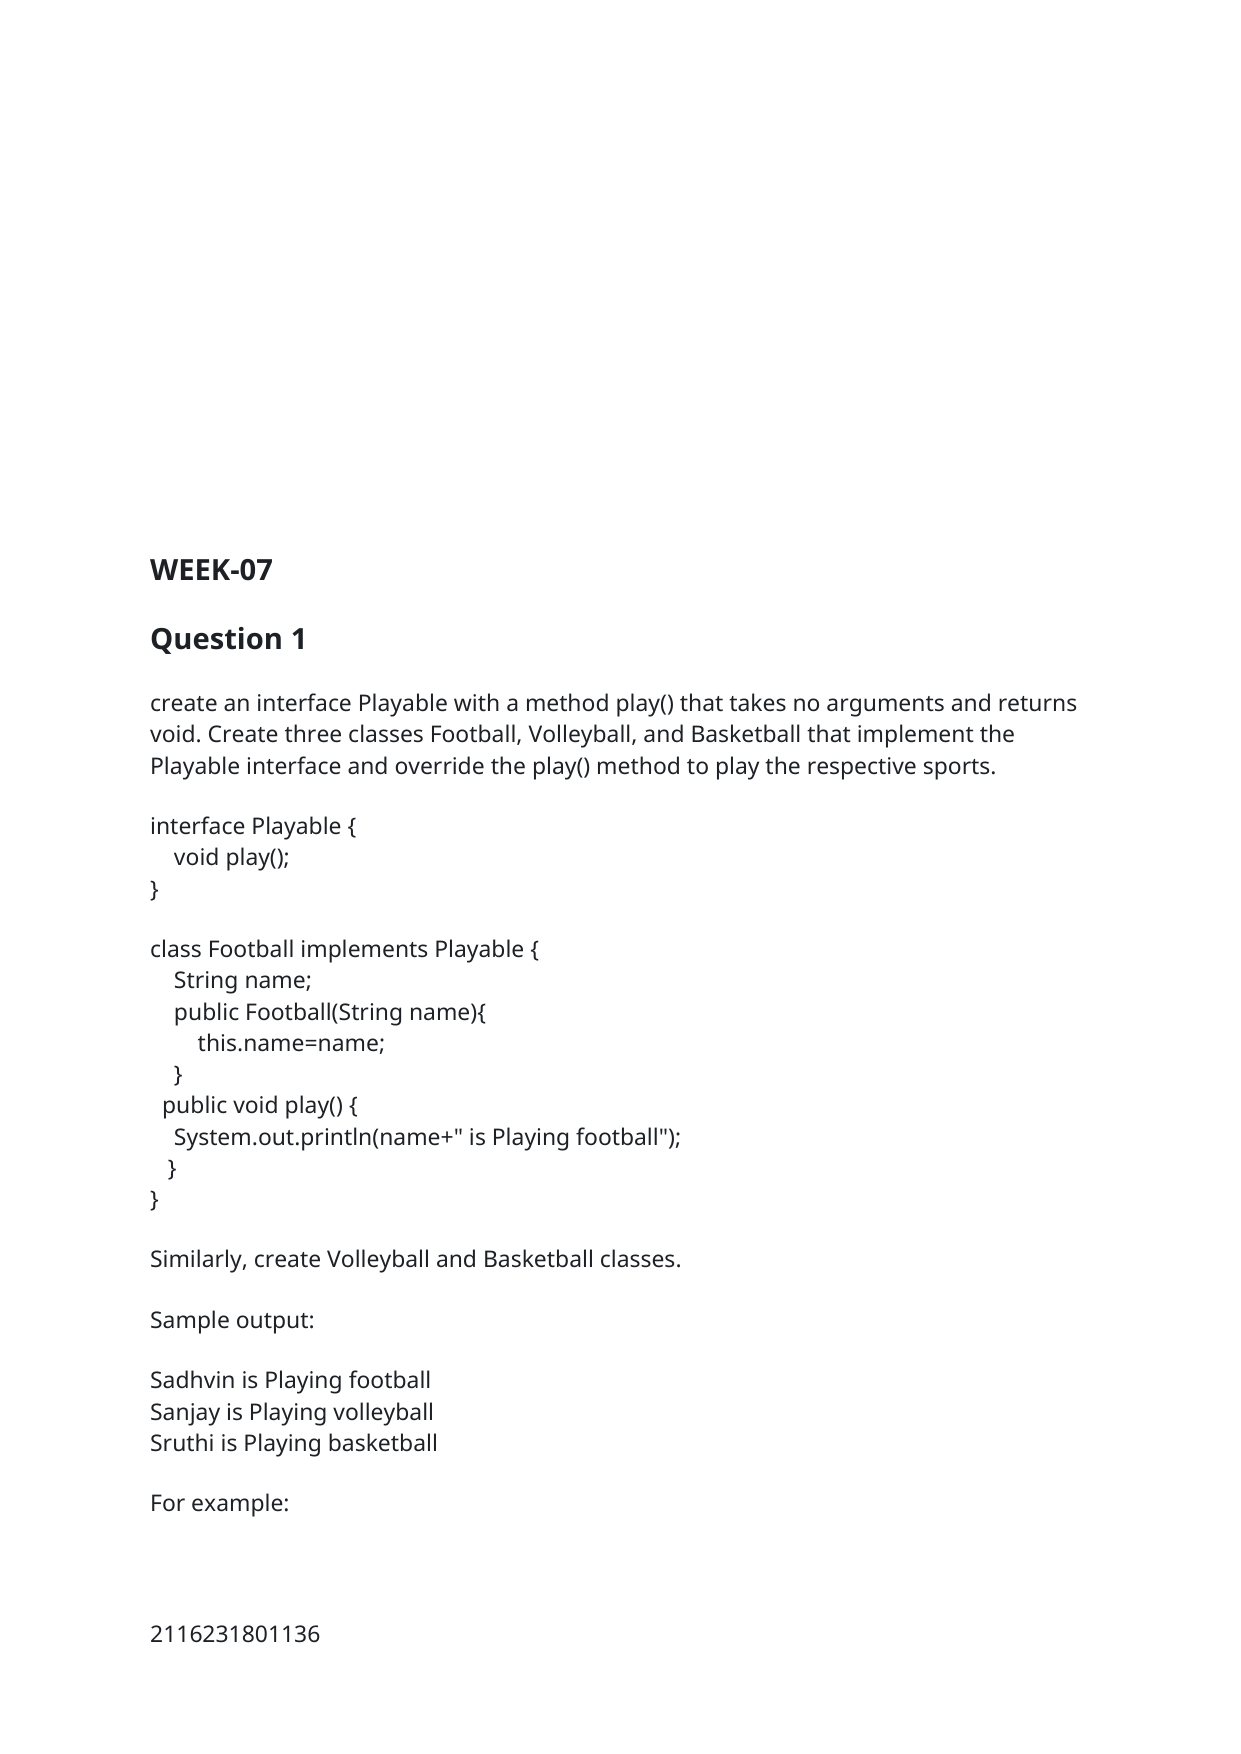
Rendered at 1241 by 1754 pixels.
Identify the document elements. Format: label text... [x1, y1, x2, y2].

subtitle Similarly, create Volleyball and Basketball classes. [150, 1243, 1090, 1275]
subtitle create an interface Playable with a method play() that takes no arguments and returns void. Create three classes Football, Volleyball, and Basketball that implement the Playable interface and override the play() method to play the respective sports. [150, 687, 1090, 781]
subtitle Question 1 [150, 618, 1090, 658]
subtitle Sample output: [150, 1304, 1090, 1335]
subtitle Sadhvin is Playing football Sanjay is Playing volleyball Sruthi is Playing basketball [150, 1364, 1090, 1458]
subtitle interface Playable { void play(); } [150, 810, 1090, 904]
subtitle For example: [150, 1487, 1090, 1518]
subtitle WEEK-07 [150, 549, 1090, 589]
subtitle class Football implements Playable { String name; public Football(String name){ this.name=name; } public void play() { System.out.println(name+" is Playing football"); } } [150, 933, 1090, 1214]
